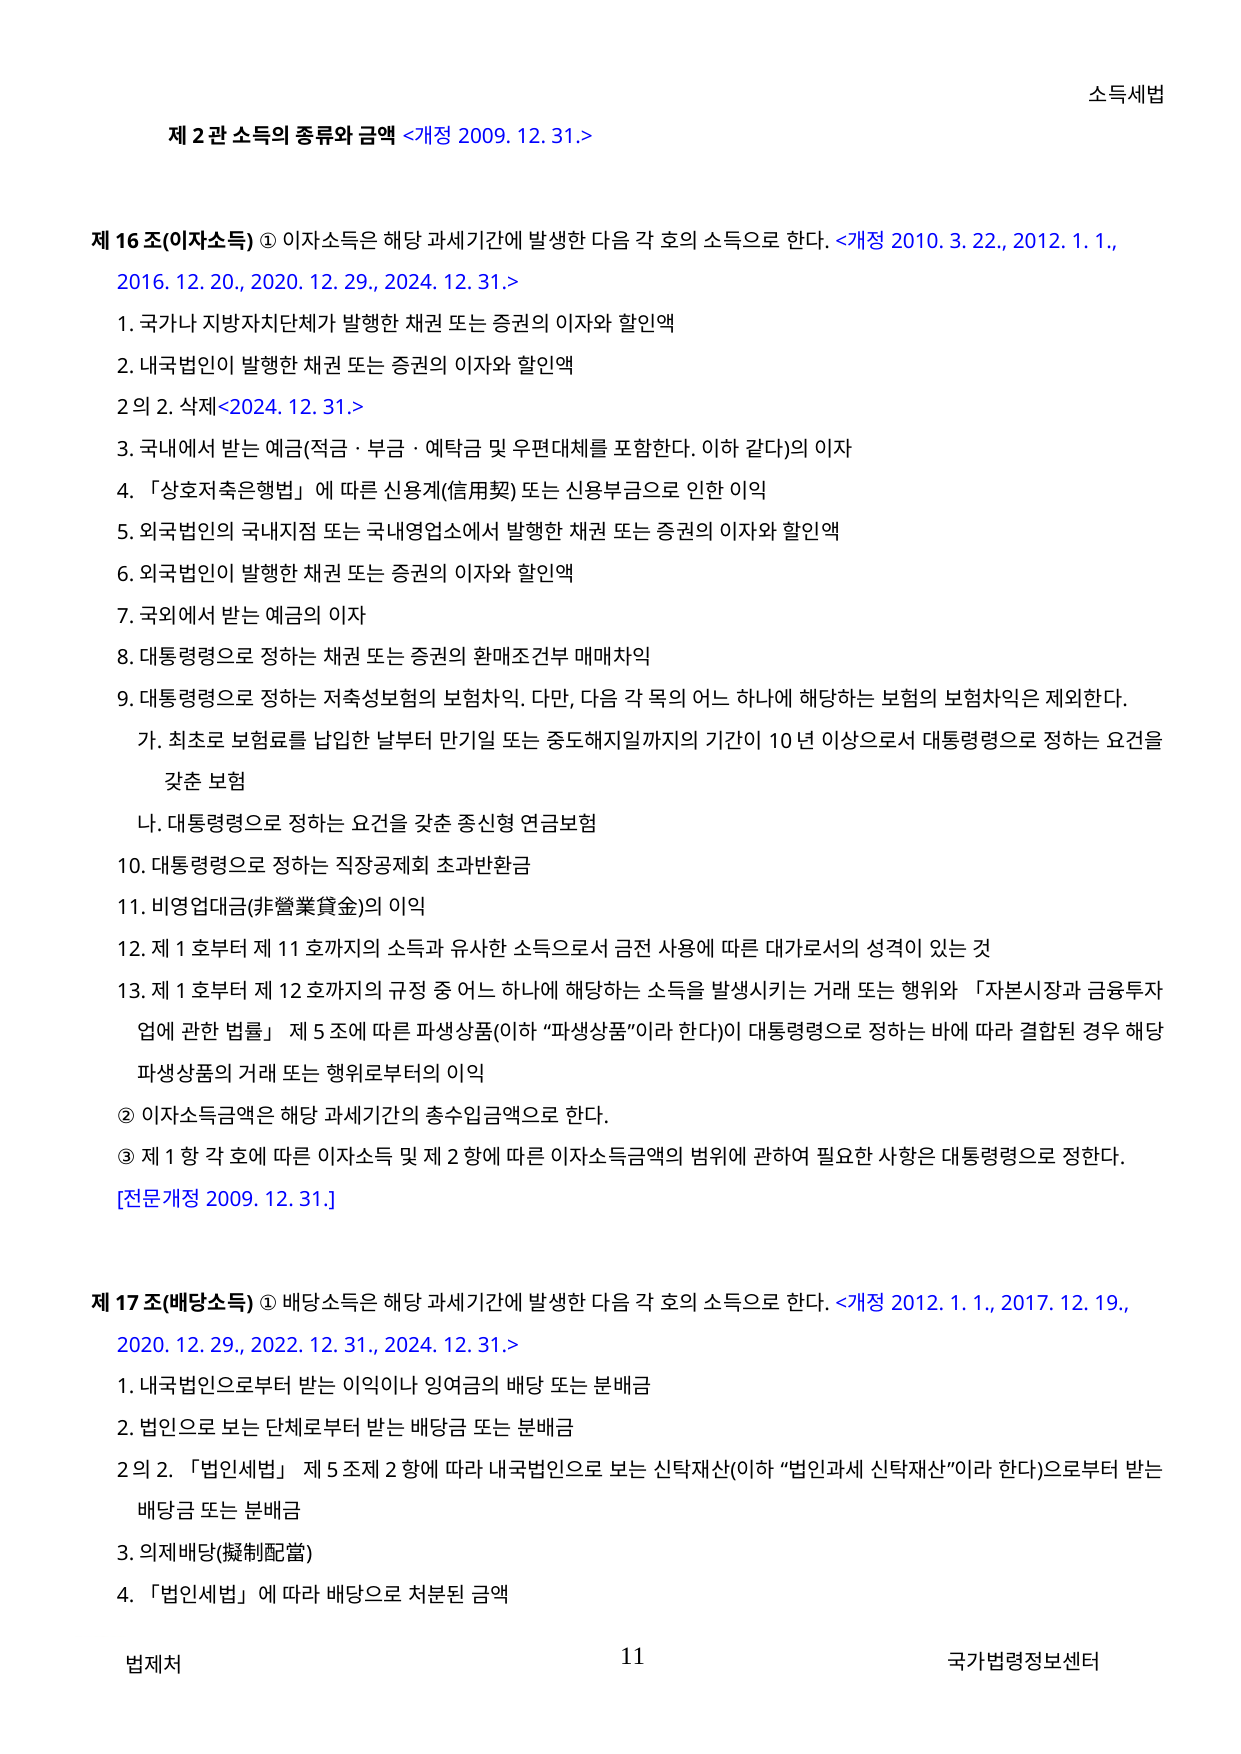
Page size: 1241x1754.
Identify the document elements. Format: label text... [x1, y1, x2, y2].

text 가. 최초로 보험료를 납입한 날부터 만기일 또는 중도해지일까지의 기간이 10년 이상으로서 대통령령으로 정하는 요건을 갖춘 보험 [137, 712, 1165, 796]
text 2의2. 삭제<2024. 12. 31.> [117, 379, 1165, 421]
text 8. 대통령령으로 정하는 채권 또는 증권의 환매조건부 매매차익 [117, 629, 1165, 671]
text 4. 「상호저축은행법」에 따른 신용계(信用契) 또는 신용부금으로 인한 이익 [117, 462, 1165, 504]
text 2. 법인으로 보는 단체로부터 받는 배당금 또는 분배금 [117, 1400, 1165, 1442]
text [전문개정 2009. 12. 31.] [117, 1171, 1165, 1212]
text 3. 국내에서 받는 예금(적금ㆍ부금ㆍ예탁금 및 우편대체를 포함한다. 이하 같다)의 이자 [117, 421, 1165, 462]
text 12. 제1호부터 제11호까지의 소득과 유사한 소득으로서 금전 사용에 따른 대가로서의 성격이 있는 것 [117, 921, 1165, 962]
text 3. 의제배당(擬制配當) [117, 1525, 1165, 1567]
text 4. 「법인세법」에 따라 배당으로 처분된 금액 [117, 1567, 1165, 1608]
text 10. 대통령령으로 정하는 직장공제회 초과반환금 [117, 837, 1165, 879]
text 2. 내국법인이 발행한 채권 또는 증권의 이자와 할인액 [117, 337, 1165, 379]
text 9. 대통령령으로 정하는 저축성보험의 보험차익. 다만, 다음 각 목의 어느 하나에 해당하는 보험의 보험차익은 제외한다. [117, 671, 1165, 712]
text ③ 제1항 각 호에 따른 이자소득 및 제2항에 따른 이자소득금액의 범위에 관하여 필요한 사항은 대통령령으로 정한다. [117, 1129, 1165, 1171]
text 제16조(이자소득) ① 이자소득은 해당 과세기간에 발생한 다음 각 호의 소득으로 한다. <개정 2010. 3. 22., 2012. 1. 1., 2016. 12. 20., 2020. 12. 29., 2024. 12. 31.> [92, 212, 1165, 296]
text 제2관 소득의 종류와 금액 <개정 2009. 12. 31.> [169, 108, 1165, 150]
text 13. 제1호부터 제12호까지의 규정 중 어느 하나에 해당하는 소득을 발생시키는 거래 또는 행위와 「자본시장과 금융투자업에 관한 법률」 제5조에 따른 파생상품(이하 “파생상품”이라 한다)이 대통령령으로 정하는 바에 따라 결합된 경우 해당 파생상품의 거래 또는 행위로부터의 이익 [117, 962, 1165, 1087]
text 6. 외국법인이 발행한 채권 또는 증권의 이자와 할인액 [117, 546, 1165, 587]
text 1. 내국법인으로부터 받는 이익이나 잉여금의 배당 또는 분배금 [117, 1358, 1165, 1400]
text 제17조(배당소득) ① 배당소득은 해당 과세기간에 발생한 다음 각 호의 소득으로 한다. <개정 2012. 1. 1., 2017. 12. 19., 2020. 12. 29., 2022. 12. 31., 2024. 12. 31.> [92, 1275, 1165, 1358]
text 5. 외국법인의 국내지점 또는 국내영업소에서 발행한 채권 또는 증권의 이자와 할인액 [117, 504, 1165, 546]
text ② 이자소득금액은 해당 과세기간의 총수입금액으로 한다. [117, 1087, 1165, 1129]
text 11. 비영업대금(非營業貸金)의 이익 [117, 879, 1165, 921]
text 1. 국가나 지방자치단체가 발행한 채권 또는 증권의 이자와 할인액 [117, 296, 1165, 337]
text 7. 국외에서 받는 예금의 이자 [117, 587, 1165, 629]
text 나. 대통령령으로 정하는 요건을 갖춘 종신형 연금보험 [137, 796, 1165, 837]
text 2의2. 「법인세법」 제5조제2항에 따라 내국법인으로 보는 신탁재산(이하 “법인과세 신탁재산”이라 한다)으로부터 받는 배당금 또는 분배금 [117, 1442, 1165, 1525]
